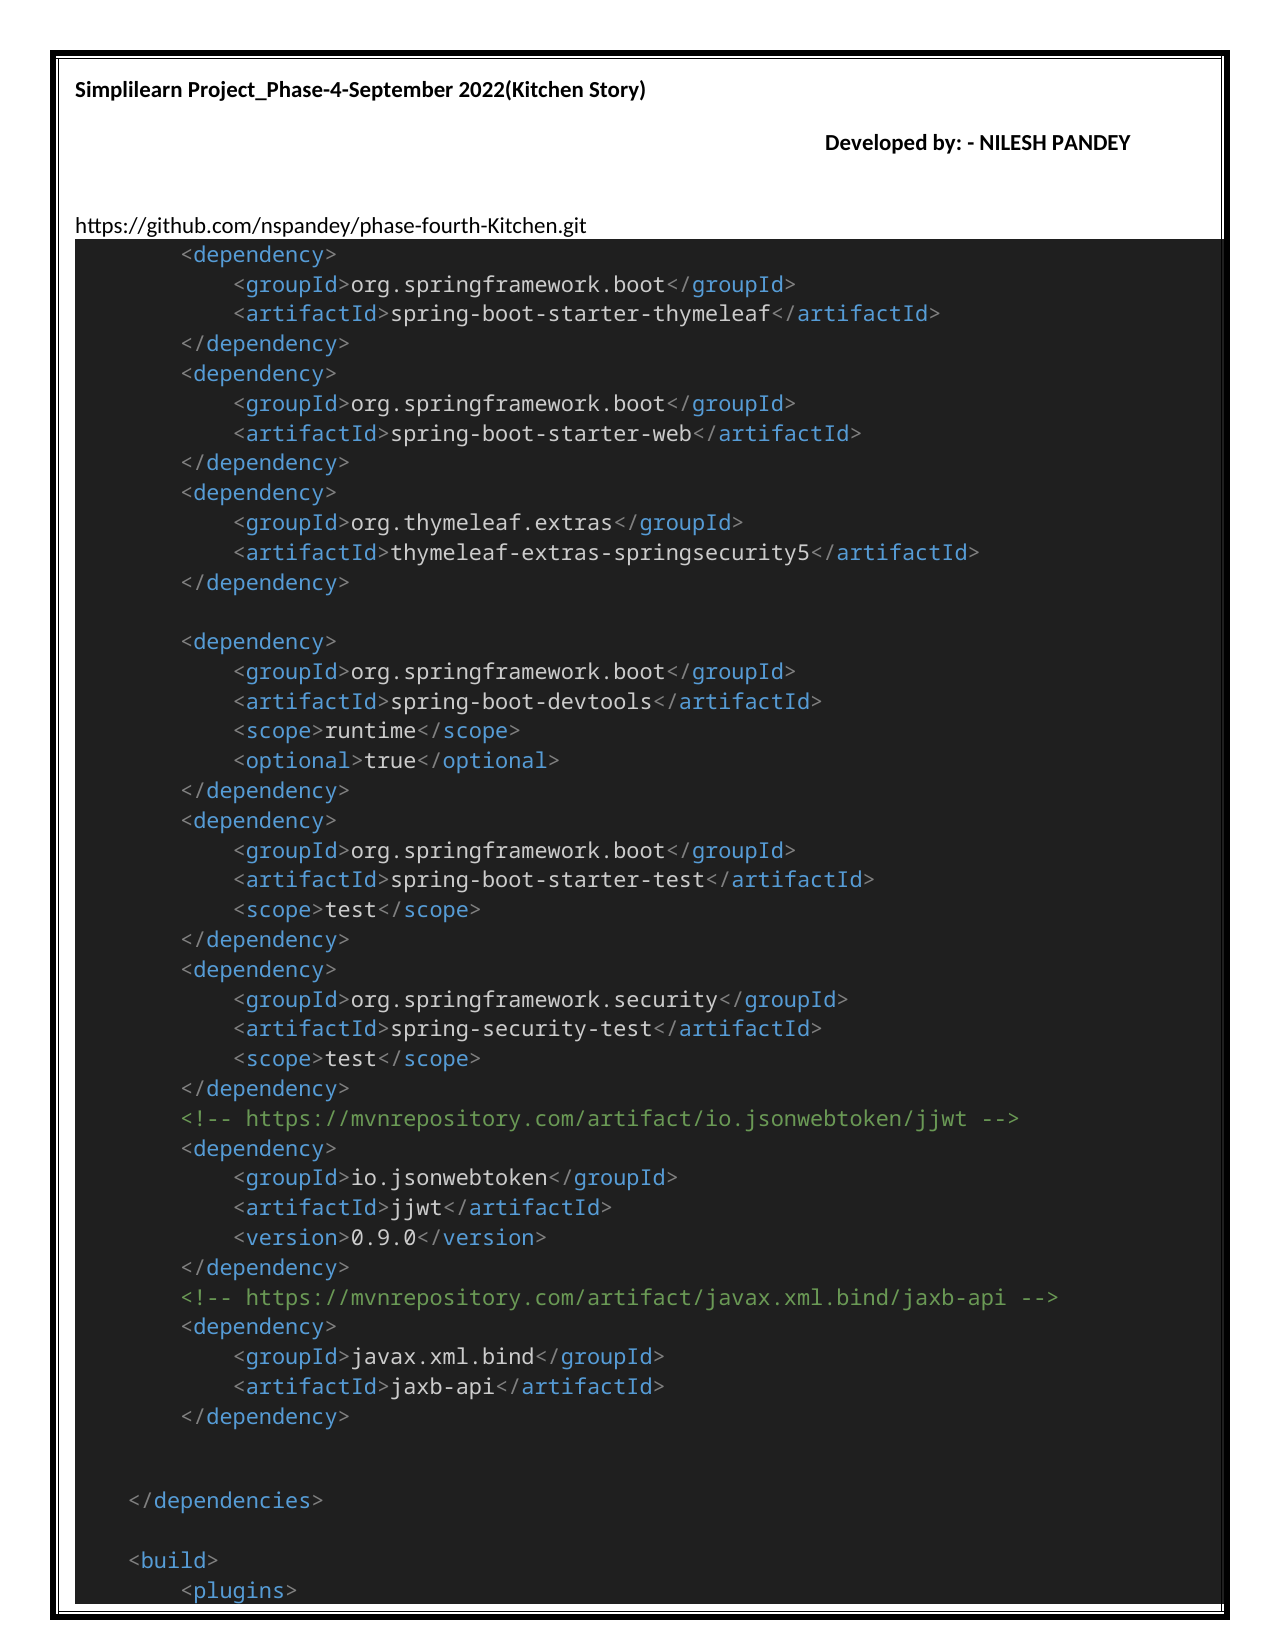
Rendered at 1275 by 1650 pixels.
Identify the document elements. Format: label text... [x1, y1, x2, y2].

text </dependency> [75, 924, 1221, 954]
text <groupId>org.springframework.boot</groupId> [75, 656, 1221, 686]
text <artifactId>spring-boot-starter-test</artifactId> [75, 864, 1221, 894]
text <version>0.9.0</version> [75, 1222, 1221, 1252]
text <groupId>org.springframework.boot</groupId> [75, 835, 1221, 864]
text <artifactId>jjwt</artifactId> [75, 1192, 1221, 1222]
text <dependency> [75, 626, 1221, 656]
text </dependency> [75, 447, 1221, 477]
text </dependency> [75, 1401, 1221, 1431]
text <scope>test</scope> [75, 894, 1221, 924]
text <!-- https://mvnrepository.com/artifact/javax.xml.bind/jaxb-api --> [75, 1282, 1221, 1311]
text <plugins> [75, 1575, 1221, 1604]
text <dependency> [75, 239, 1221, 269]
text <groupId>org.thymeleaf.extras</groupId> [75, 507, 1221, 537]
text <!-- https://mvnrepository.com/artifact/io.jsonwebtoken/jjwt --> [75, 1103, 1221, 1133]
text <groupId>io.jsonwebtoken</groupId> [75, 1162, 1221, 1192]
text <dependency> [75, 954, 1221, 984]
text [75, 388, 1221, 418]
text <groupId>javax.xml.bind</groupId> [75, 1341, 1221, 1371]
text </dependency> [75, 328, 1221, 358]
text <dependency> [75, 1133, 1221, 1162]
text <artifactId>thymeleaf-extras-springsecurity5</artifactId> [75, 537, 1221, 567]
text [75, 269, 1221, 298]
text </dependency> [75, 1073, 1221, 1103]
text <artifactId>spring-boot-starter-thymeleaf</artifactId> [75, 298, 1221, 328]
text <artifactId>spring-boot-devtools</artifactId> [75, 686, 1221, 716]
text <scope>runtime</scope> [75, 716, 1221, 745]
text <dependency> [75, 805, 1221, 835]
text <build> [75, 1545, 1221, 1575]
text <artifactId>spring-security-test</artifactId> [75, 1013, 1221, 1043]
text <groupId>org.springframework.security</groupId> [75, 984, 1221, 1013]
text <artifactId>spring-boot-starter-web</artifactId> [75, 418, 1221, 447]
text <dependency> [75, 358, 1221, 388]
text </dependency> [75, 567, 1221, 596]
text <optional>true</optional> [75, 745, 1221, 775]
text <dependency> [75, 1311, 1221, 1341]
text <dependency> [75, 477, 1221, 507]
text </dependency> [75, 775, 1221, 805]
text </dependency> [75, 1252, 1221, 1282]
text </dependencies> [75, 1485, 1221, 1515]
text <artifactId>jaxb-api</artifactId> [75, 1371, 1221, 1401]
text <scope>test</scope> [75, 1043, 1221, 1073]
